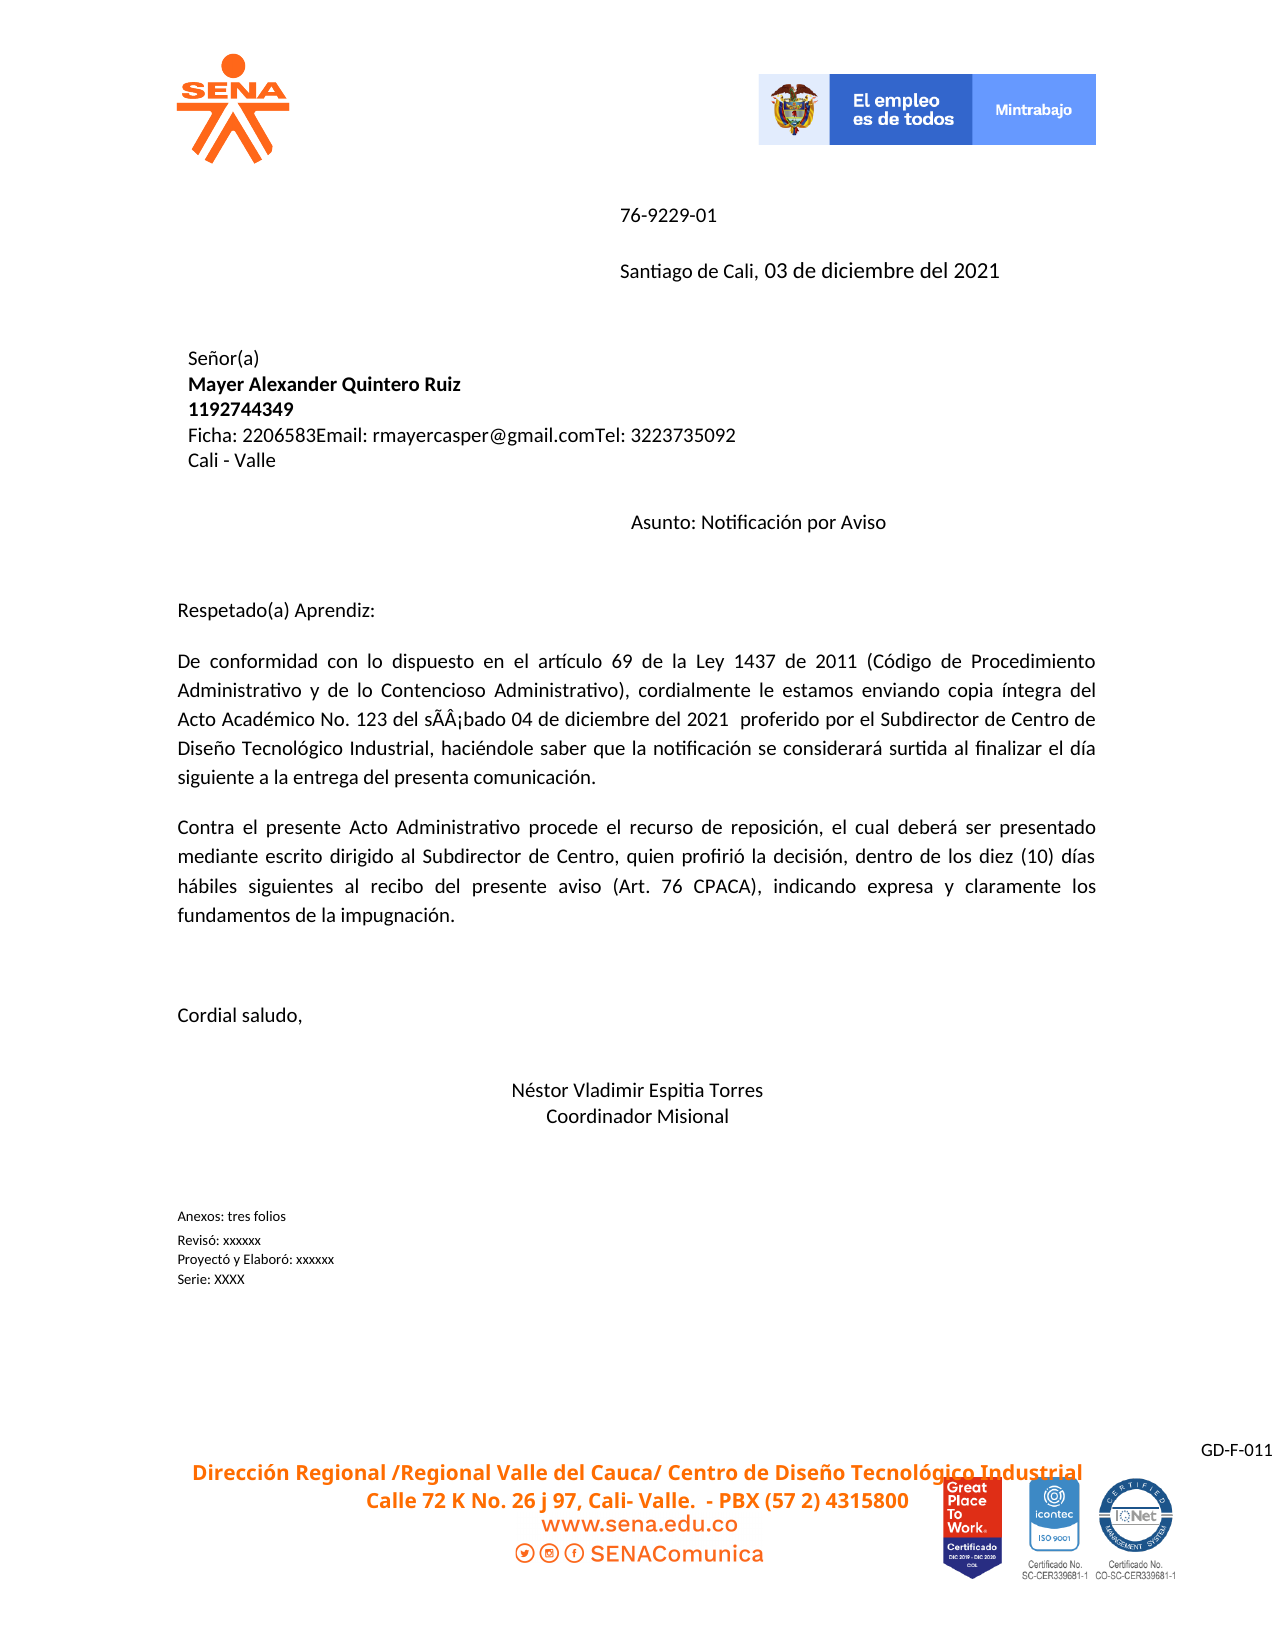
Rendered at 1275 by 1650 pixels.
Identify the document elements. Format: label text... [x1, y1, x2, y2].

text Revisó: xxxxxx [177, 1226, 1098, 1250]
text Señor(a) [188, 345, 1098, 371]
text Asunto: Notificación por Aviso [631, 509, 1037, 534]
text Serie: XXXX [177, 1271, 1098, 1288]
text 76-9229-01 [177, 203, 1098, 228]
text 1192744349 [188, 396, 1098, 422]
text Ficha: 2206583 [188, 422, 1098, 447]
picture [170, 45, 292, 167]
text Cali - Valle [188, 447, 1098, 473]
picture [515, 1512, 764, 1563]
text Santiago de Cali, 03 de diciembre del 2021 [546, 256, 1098, 284]
text Cordial saludo, [177, 1002, 1098, 1027]
text Respetado(a) Aprendiz: [177, 597, 1098, 622]
text Proyectó y Elaboró: xxxxxx [177, 1250, 1098, 1268]
text Néstor Vladimir Espitia Torres [177, 1077, 1098, 1103]
picture [758, 74, 1096, 145]
text Mayer Alexander Quintero Ruiz [188, 371, 1098, 396]
text De conformidad con lo dispuesto en el artículo 69 de la Ley 1437 de 2011 (Código de Procedimiento Administrativo y de lo Contencioso Administrativo), cordialmente le estamos enviando copia íntegra del Acto Académico No. 123 del sÃÂ¡bado 04 de diciembre del 2021 proferido por el Subdirector de Centro de Diseño Tecnológico Industrial, haciéndole saber que la notificación se considerará surtida al finalizar el día siguiente a la entrega del presenta comunicación. [177, 648, 1098, 790]
text Contra el presente Acto Administrativo procede el recurso de reposición, el cual deberá ser presentado mediante escrito dirigido al Subdirector de Centro, quien profirió la decisión, dentro de los diez (10) días hábiles siguientes al recibo del presente aviso (Art. 76 CPACA), indicando expresa y claramente los fundamentos de la impugnación. [177, 814, 1098, 927]
text Coordinador Misional [177, 1103, 1098, 1128]
text Anexos: tres folios [177, 1202, 1098, 1226]
